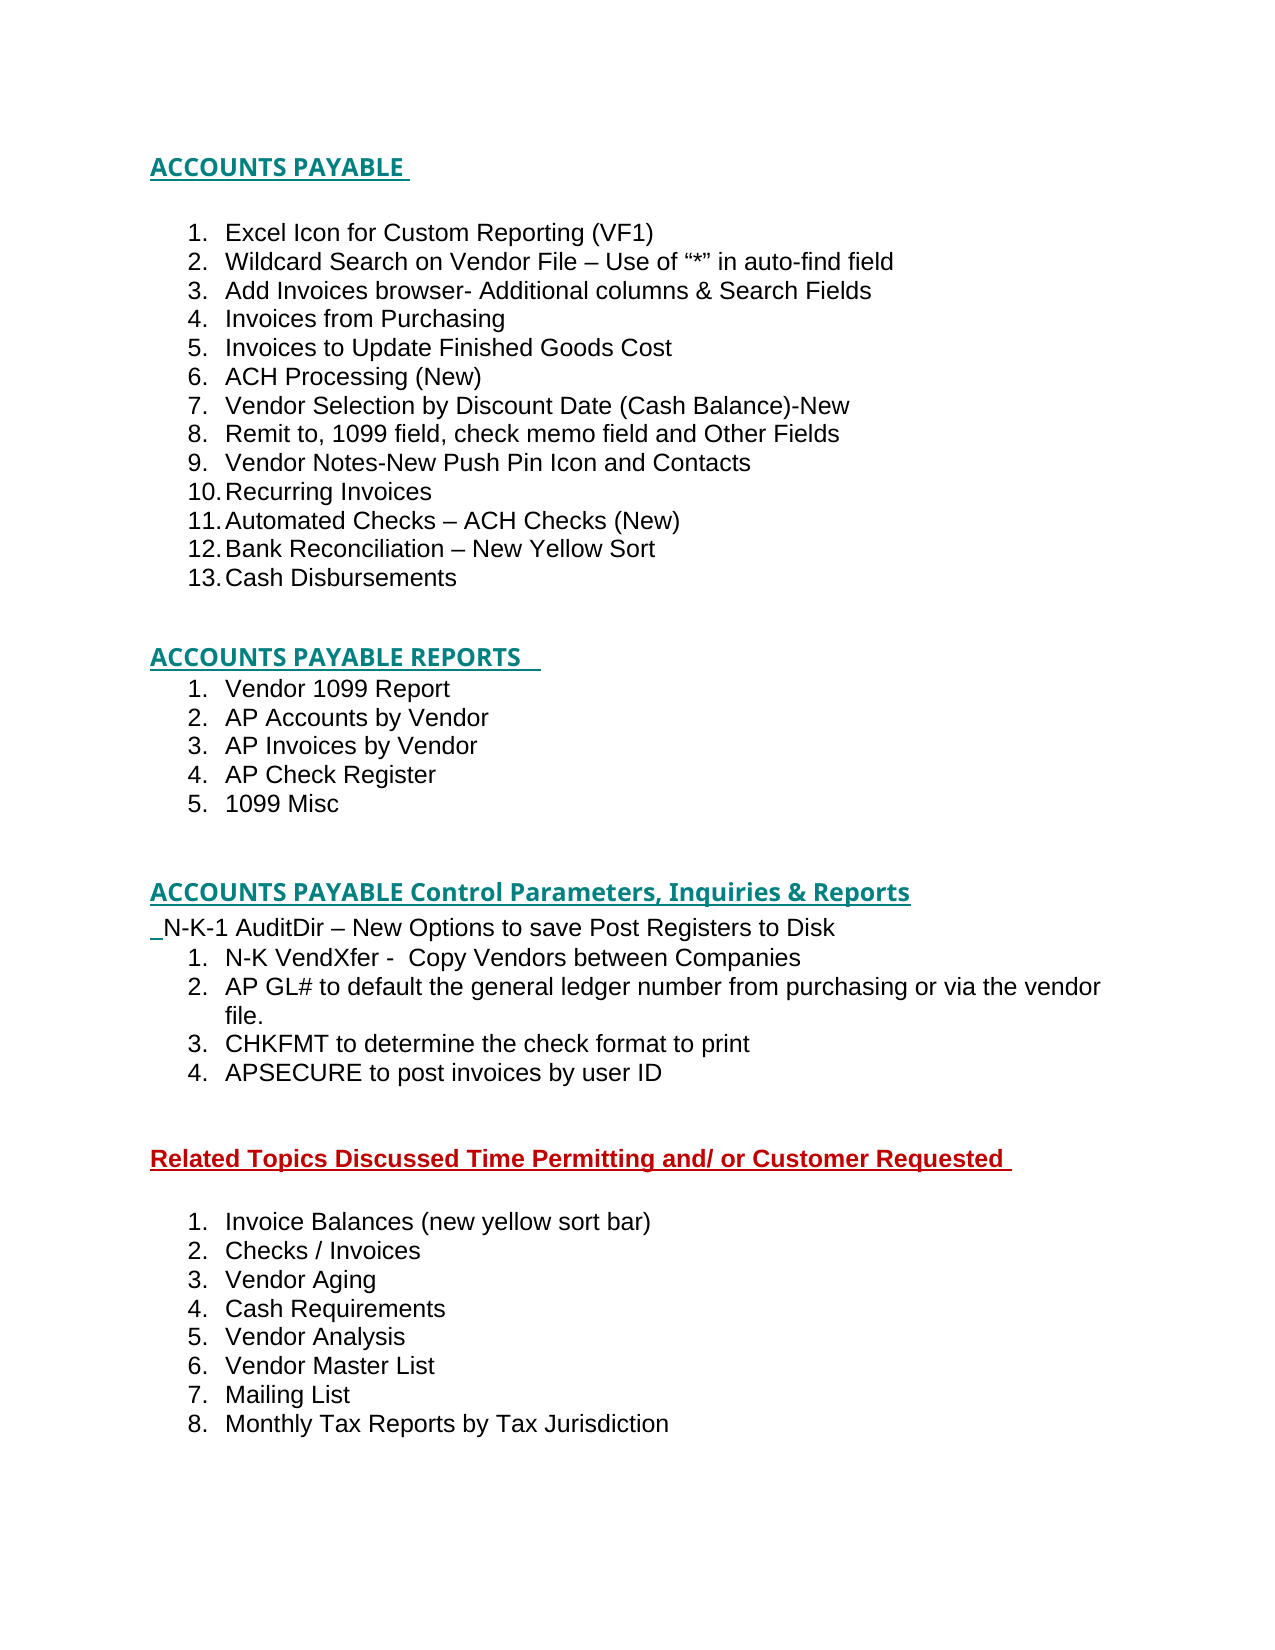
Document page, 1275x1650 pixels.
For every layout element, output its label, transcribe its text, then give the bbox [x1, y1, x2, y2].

list Vendor aster List [187, 1351, 1125, 1380]
list Remit to, 1099 field, check memo field and Other Fields [187, 419, 1125, 448]
list AP Invoices by Vendor [187, 731, 1125, 760]
list 1099 Misc [187, 789, 1125, 818]
list ACH Processing (New) [187, 362, 1125, 391]
list Cash Requirements [187, 1293, 1125, 1322]
list Bank Reconciliation – New Yellow Sort [187, 534, 1125, 563]
list Vendor 1099 Report [187, 674, 1125, 703]
list Invoices to Update Finished Goods Cost [187, 333, 1125, 362]
list CHKFMT to determine the check format to print [187, 1029, 1125, 1058]
list Excel Icon for Custom Reporting (VF1) [187, 218, 1125, 247]
text ACCOUNTS PAYABLE [150, 150, 1125, 218]
list Invoices from Purchasing [187, 304, 1125, 333]
list Vendor Selection by Discount Date (Cash Balance)-New [187, 391, 1125, 419]
text ACCOUNTS PAYABLE Control Parameters, Inquiries & Reports N-K-1 AuditDir – New Options to save Post Registers to Disk [150, 875, 1125, 943]
list onthly Tax Reports by Tax Jurisdiction [187, 1408, 1125, 1437]
list AP Check Register [187, 760, 1125, 789]
list Vendor Notes-New Push Pin Icon and Contacts [187, 448, 1125, 477]
list Invoice Balances (new yellow sort bar) [187, 1207, 1125, 1236]
list Add Invoices browser- Additional columns & Search Fields [187, 276, 1125, 304]
list Cash Disbursements [187, 563, 1125, 592]
list Vendor Analysis [187, 1322, 1125, 1351]
text Related Topics Discussed Time Permitting and/ or Customer Requested [150, 1144, 1125, 1173]
list Checks / Invoices [187, 1236, 1125, 1265]
list AP GL# to default the general ledger number from purchasing or via the vendor file. [187, 972, 1125, 1029]
list N-K VendXfer - Copy Vendors between Companies [187, 943, 1125, 972]
list Mailing List [187, 1380, 1125, 1408]
list Automated Checks – ACH Checks (New) [187, 506, 1125, 534]
list Wildcard Search on Vendor File – Use of “*” in auto-find field [187, 247, 1125, 276]
list Vendor Aging [187, 1265, 1125, 1293]
list Recurring Invoices [187, 477, 1125, 506]
list APSECURE to post invoices by user ID [187, 1058, 1125, 1087]
text ACCOUNTS PAYABLE REPORTS [150, 640, 1125, 674]
list AP Accounts by Vendor [187, 703, 1125, 731]
